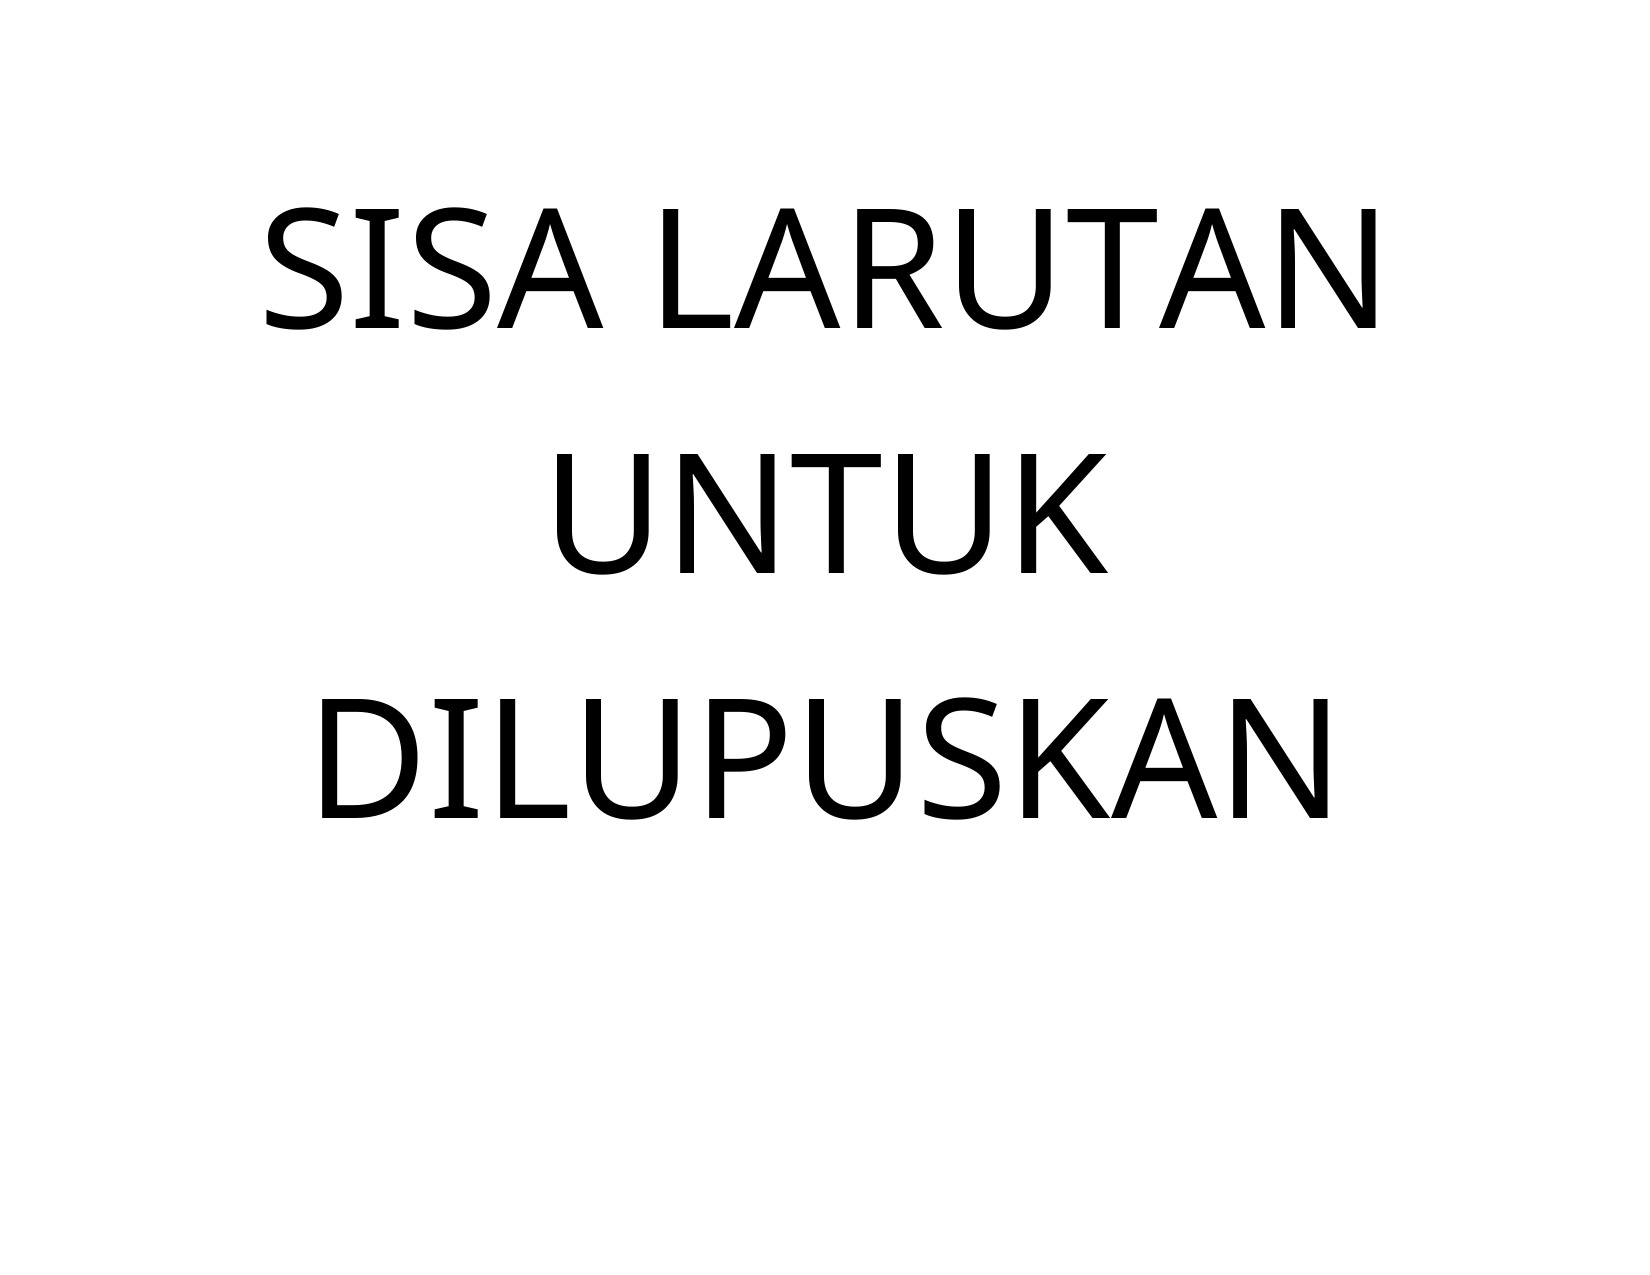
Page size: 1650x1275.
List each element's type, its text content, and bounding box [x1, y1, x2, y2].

text SISA LARUTAN UNTUK DILUPUSKAN [150, 150, 1500, 867]
